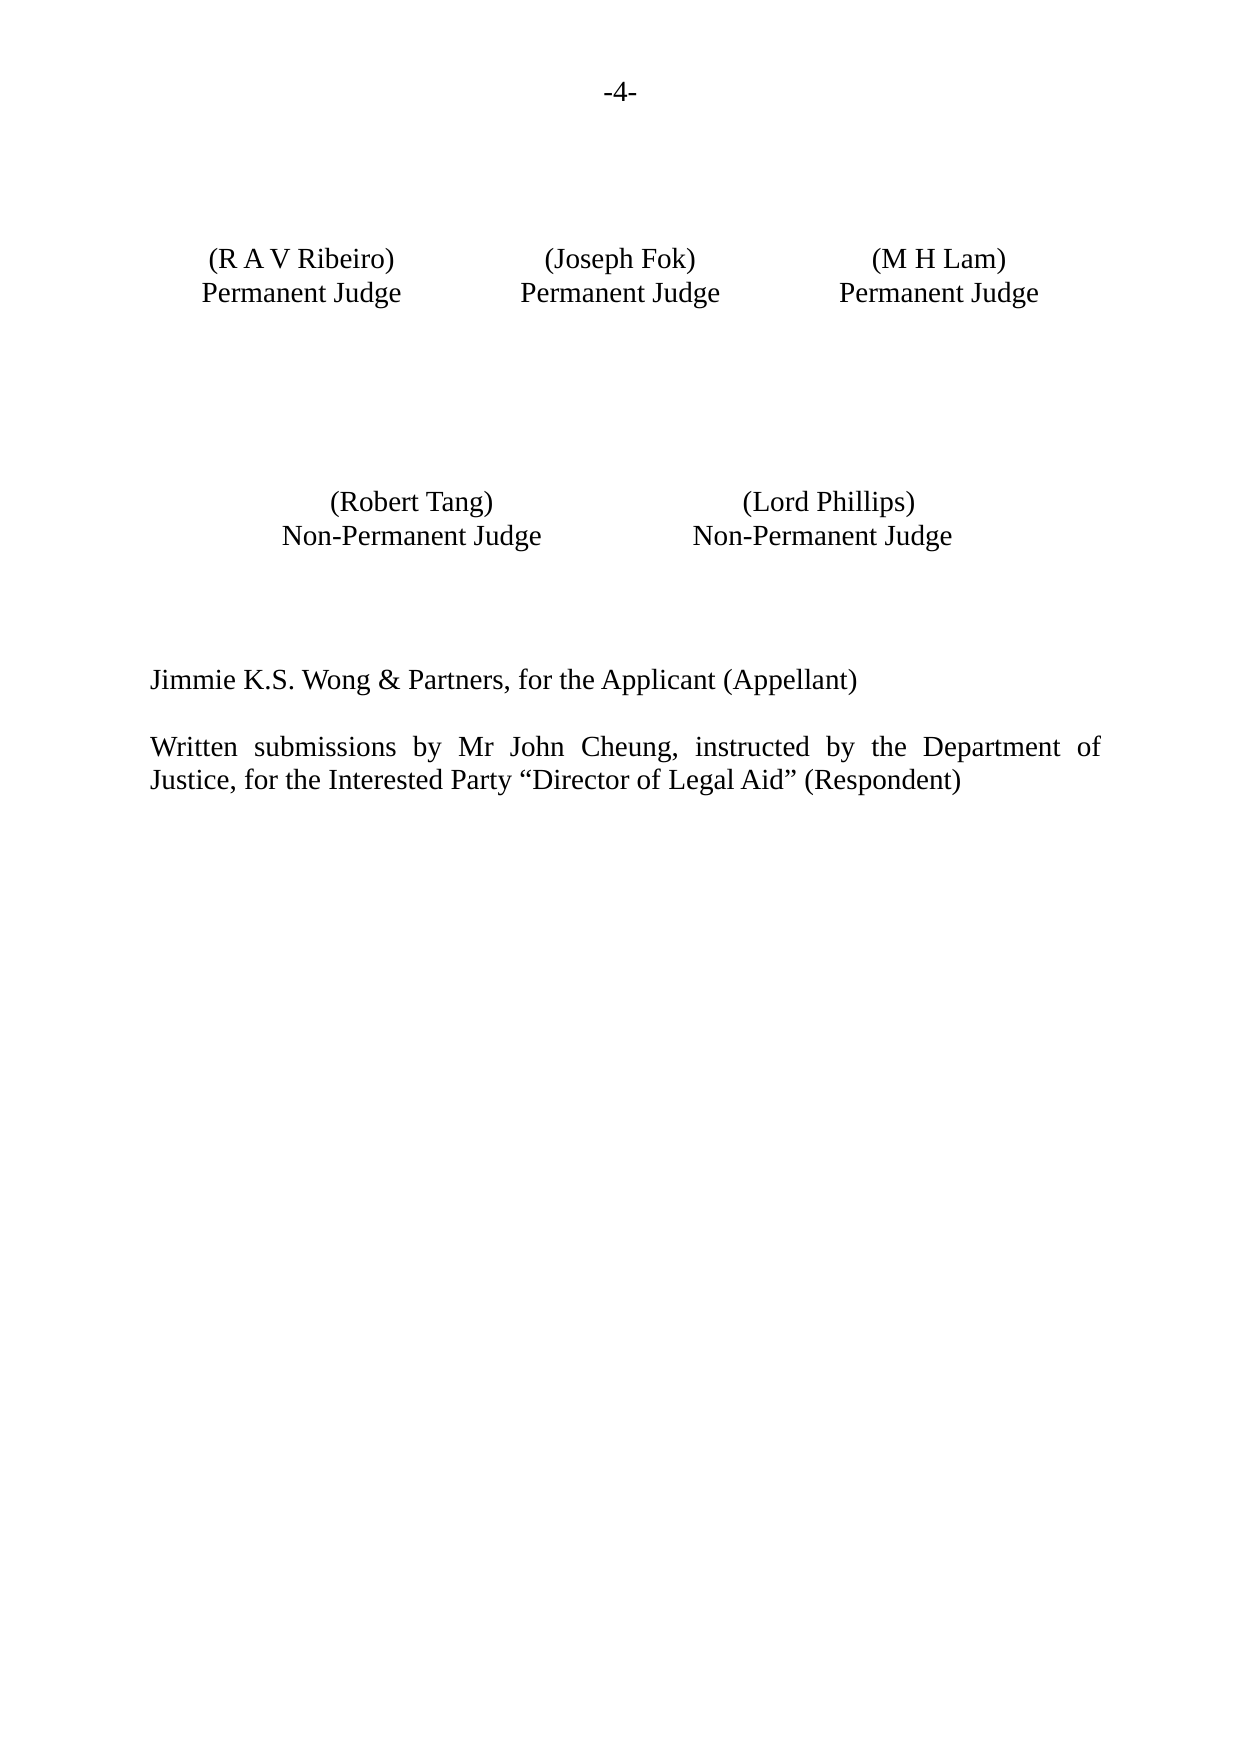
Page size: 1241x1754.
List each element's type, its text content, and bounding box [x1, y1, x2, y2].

table_header (Joseph Fok) Permanent Judge [461, 242, 779, 317]
table_header (Lord Phillips) Non-Permanent Judge [620, 484, 1037, 561]
table_header (M H Lam) Permanent Judge [780, 242, 1098, 317]
text Jimmie K.S. Wong & Partners, for the Applicant (Appellant) [150, 662, 1090, 695]
table_header (R A V Ribeiro) Permanent Judge [142, 242, 461, 317]
text Written submissions by Mr John Cheung, instructed by the Department of Justice, for the Interested Party “Director of Legal Aid” (Respondent) [150, 729, 1102, 796]
table_header (Robert Tang) Non-Permanent Judge [203, 484, 620, 561]
